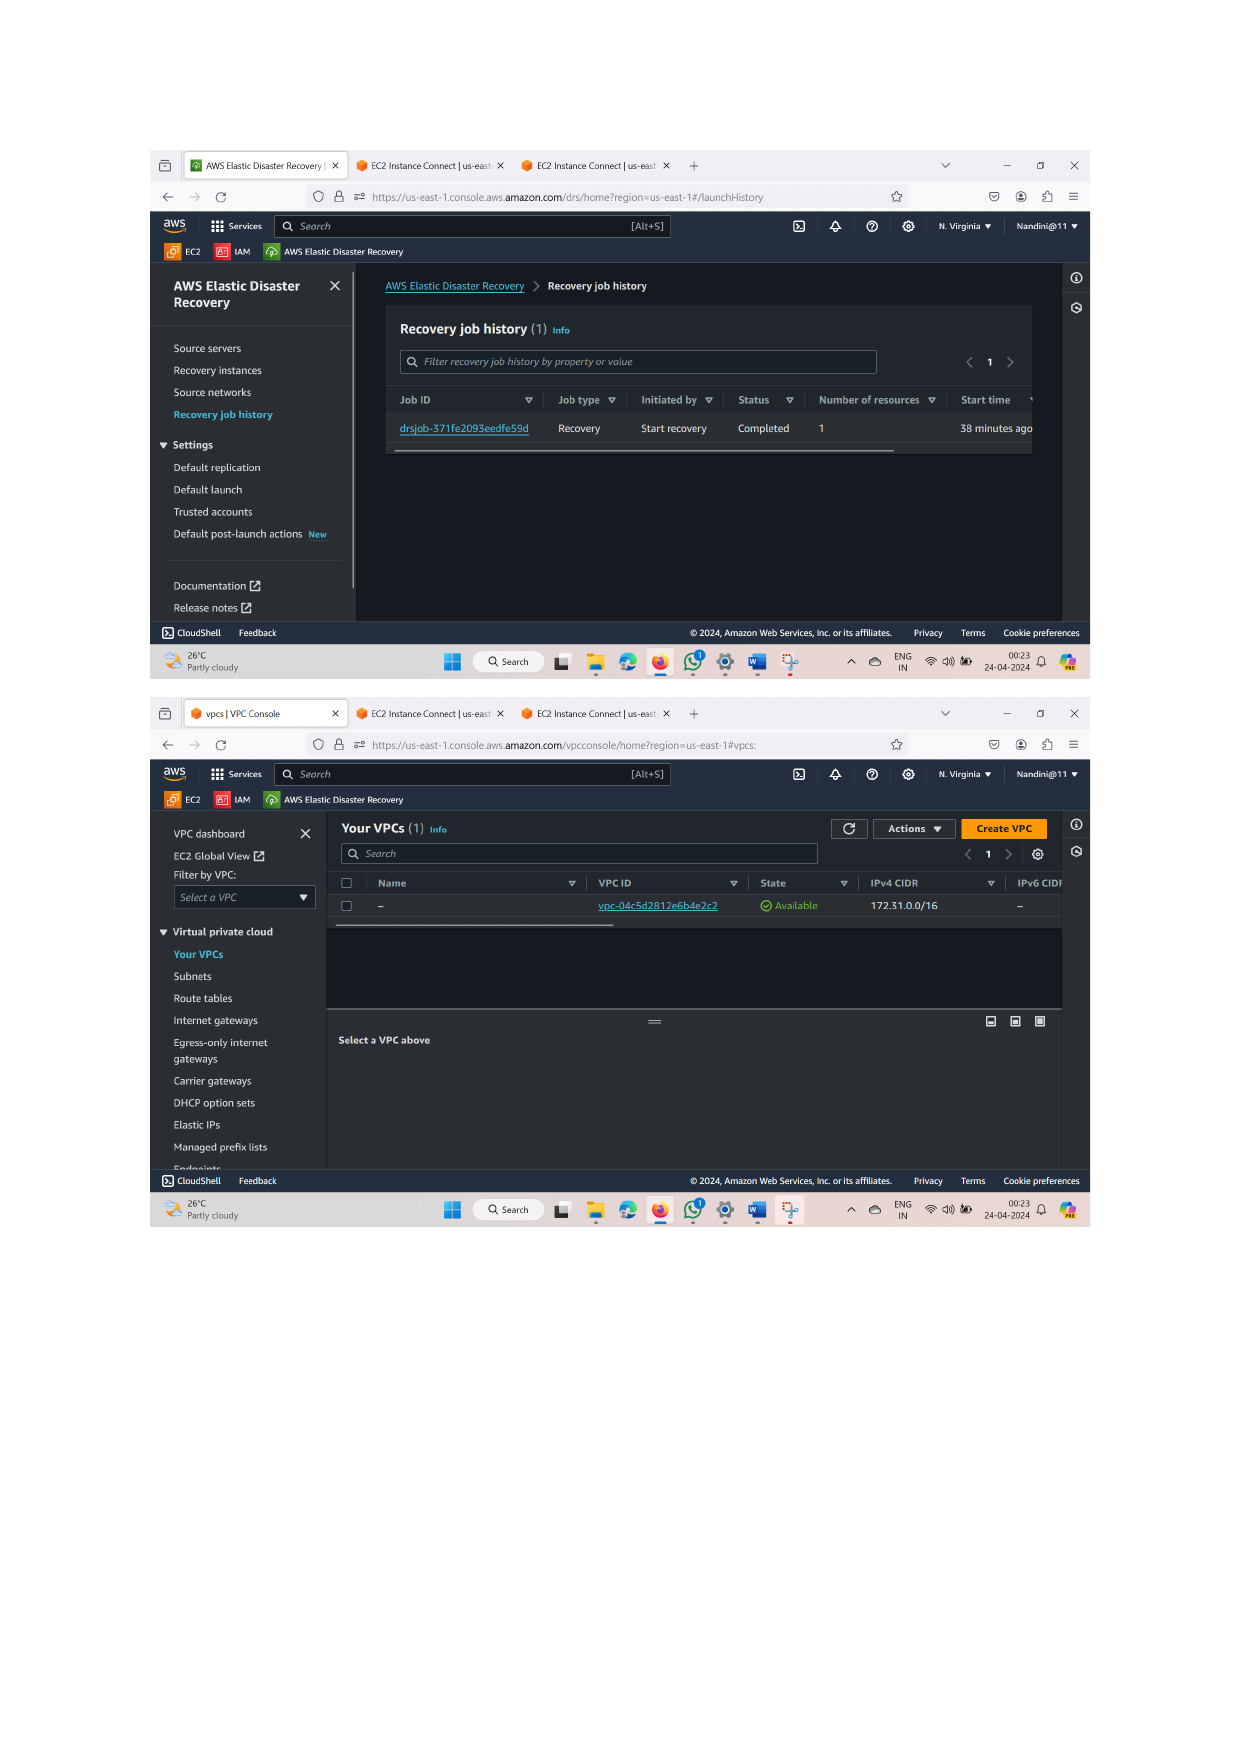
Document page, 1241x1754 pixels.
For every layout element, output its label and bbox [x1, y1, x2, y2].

picture [150, 697, 1091, 1227]
picture [150, 150, 1091, 679]
